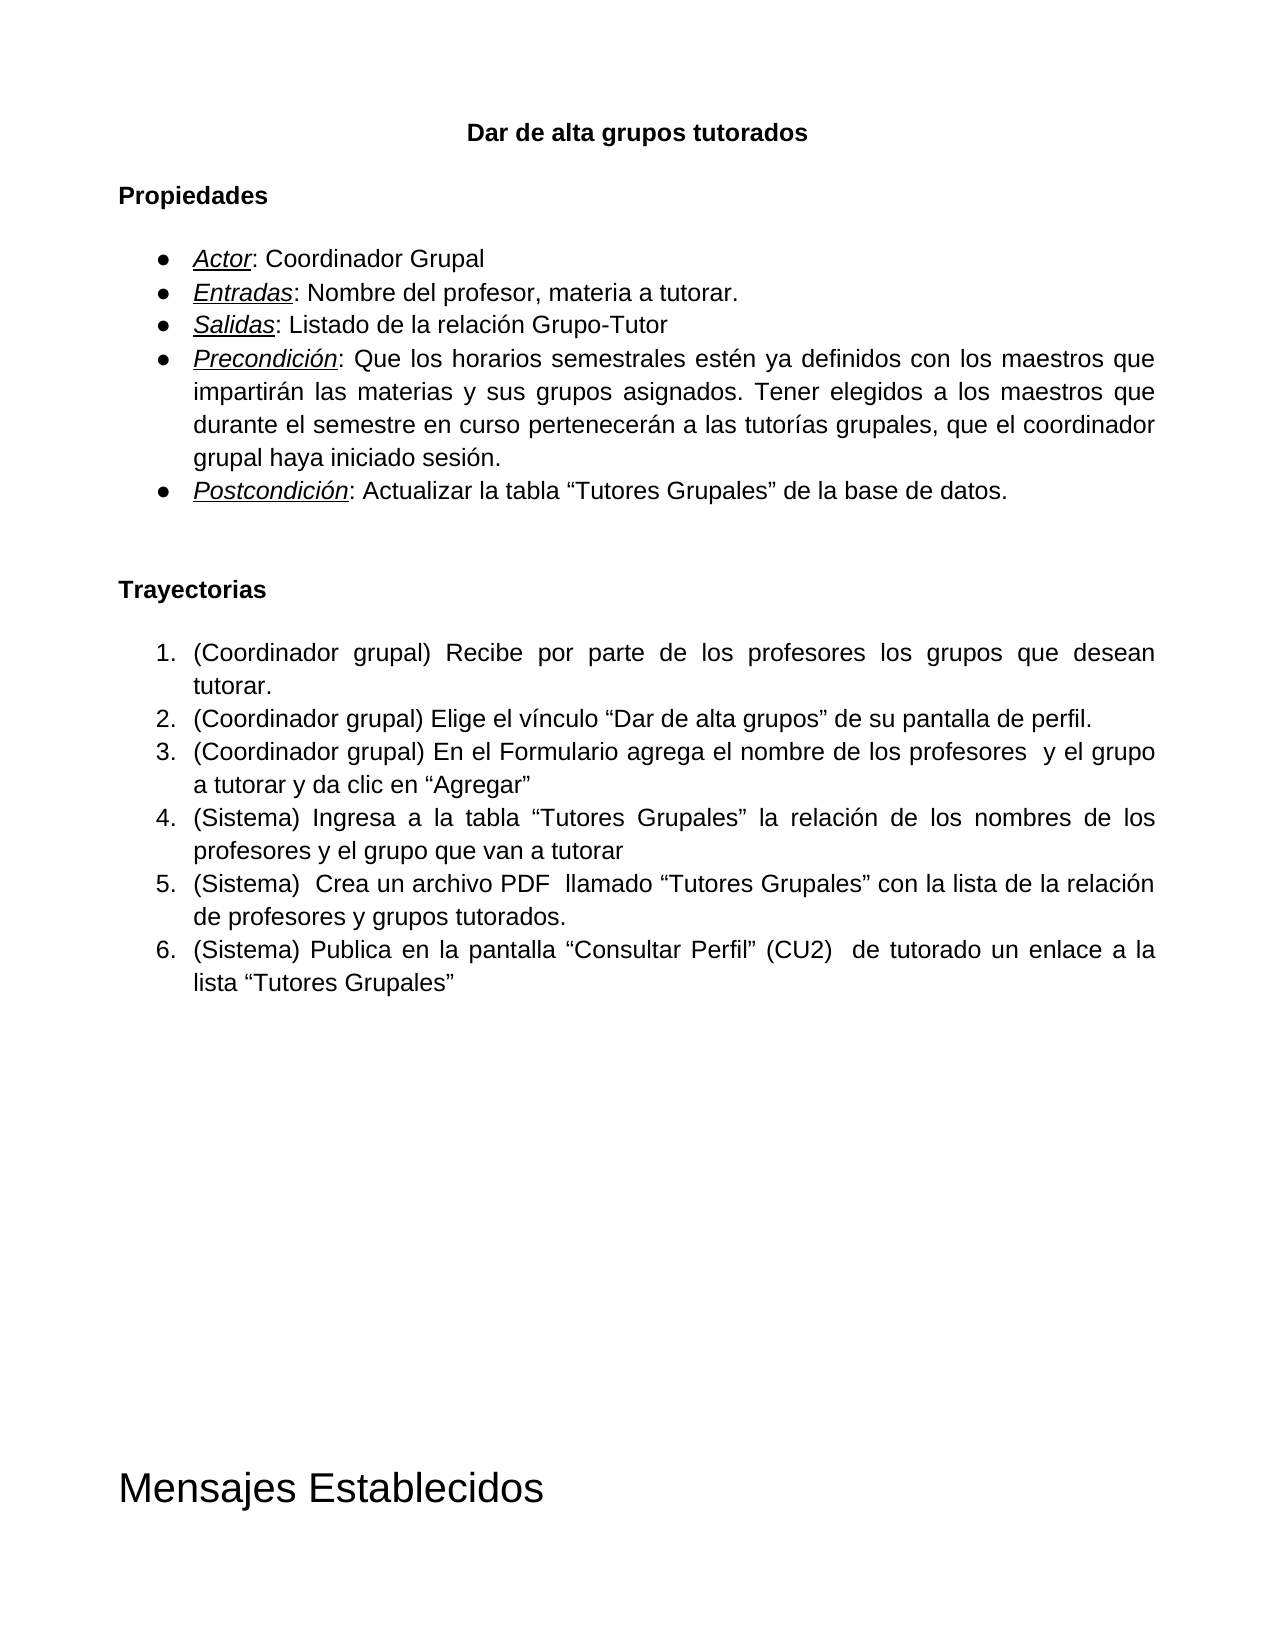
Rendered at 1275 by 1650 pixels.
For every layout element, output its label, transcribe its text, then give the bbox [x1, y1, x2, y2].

list (Sistema) Ingresa a la tabla “Tutores Grupales” la relación de los nombres de los profesores y el grupo que van a tutorar [156, 803, 1157, 865]
list (Sistema) Crea un archivo PDF llamado “Tutores Grupales” con la lista de la relación de profesores y grupos tutorados. [156, 869, 1157, 931]
list (Coordinador grupal) En el Formulario agrega el nombre de los profesores y el grupo a tutorar y da clic en “Agregar” [156, 737, 1157, 799]
text Dar de alta grupos tutorados [118, 118, 1157, 147]
list Salidas: Listado de la relación Grupo-Tutor [156, 311, 1157, 339]
list (Sistema) Publica en la pantalla “Consultar Perfil” (CU2) de tutorado un enlace a la lista “Tutores Grupales” [156, 935, 1157, 997]
list (Coordinador grupal) Recibe por parte de los profesores los grupos que desean tutorar. [156, 638, 1157, 700]
list Entradas: Nombre del profesor, materia a tutorar. [156, 277, 1157, 306]
list Actor: Coordinador Grupal [156, 244, 1157, 273]
text Mensajes Establecidos [118, 1463, 1157, 1511]
text Trayectorias [118, 575, 1157, 603]
list Precondición: Que los horarios semestrales estén ya definidos con los maestros que impartirán las materias y sus grupos asignados. Tener elegidos a los maestros que durante el semestre en curso pertenecerán a las tutorías grupales, que el coordinador grupal haya iniciado sesión. [156, 343, 1157, 471]
list Postcondición: Actualizar la tabla “Tutores Grupales” de la base de datos. [156, 476, 1157, 504]
list (Coordinador grupal) Elige el vínculo “Dar de alta grupos” de su pantalla de perfil. [156, 704, 1157, 733]
text Propiedades [118, 181, 1157, 210]
